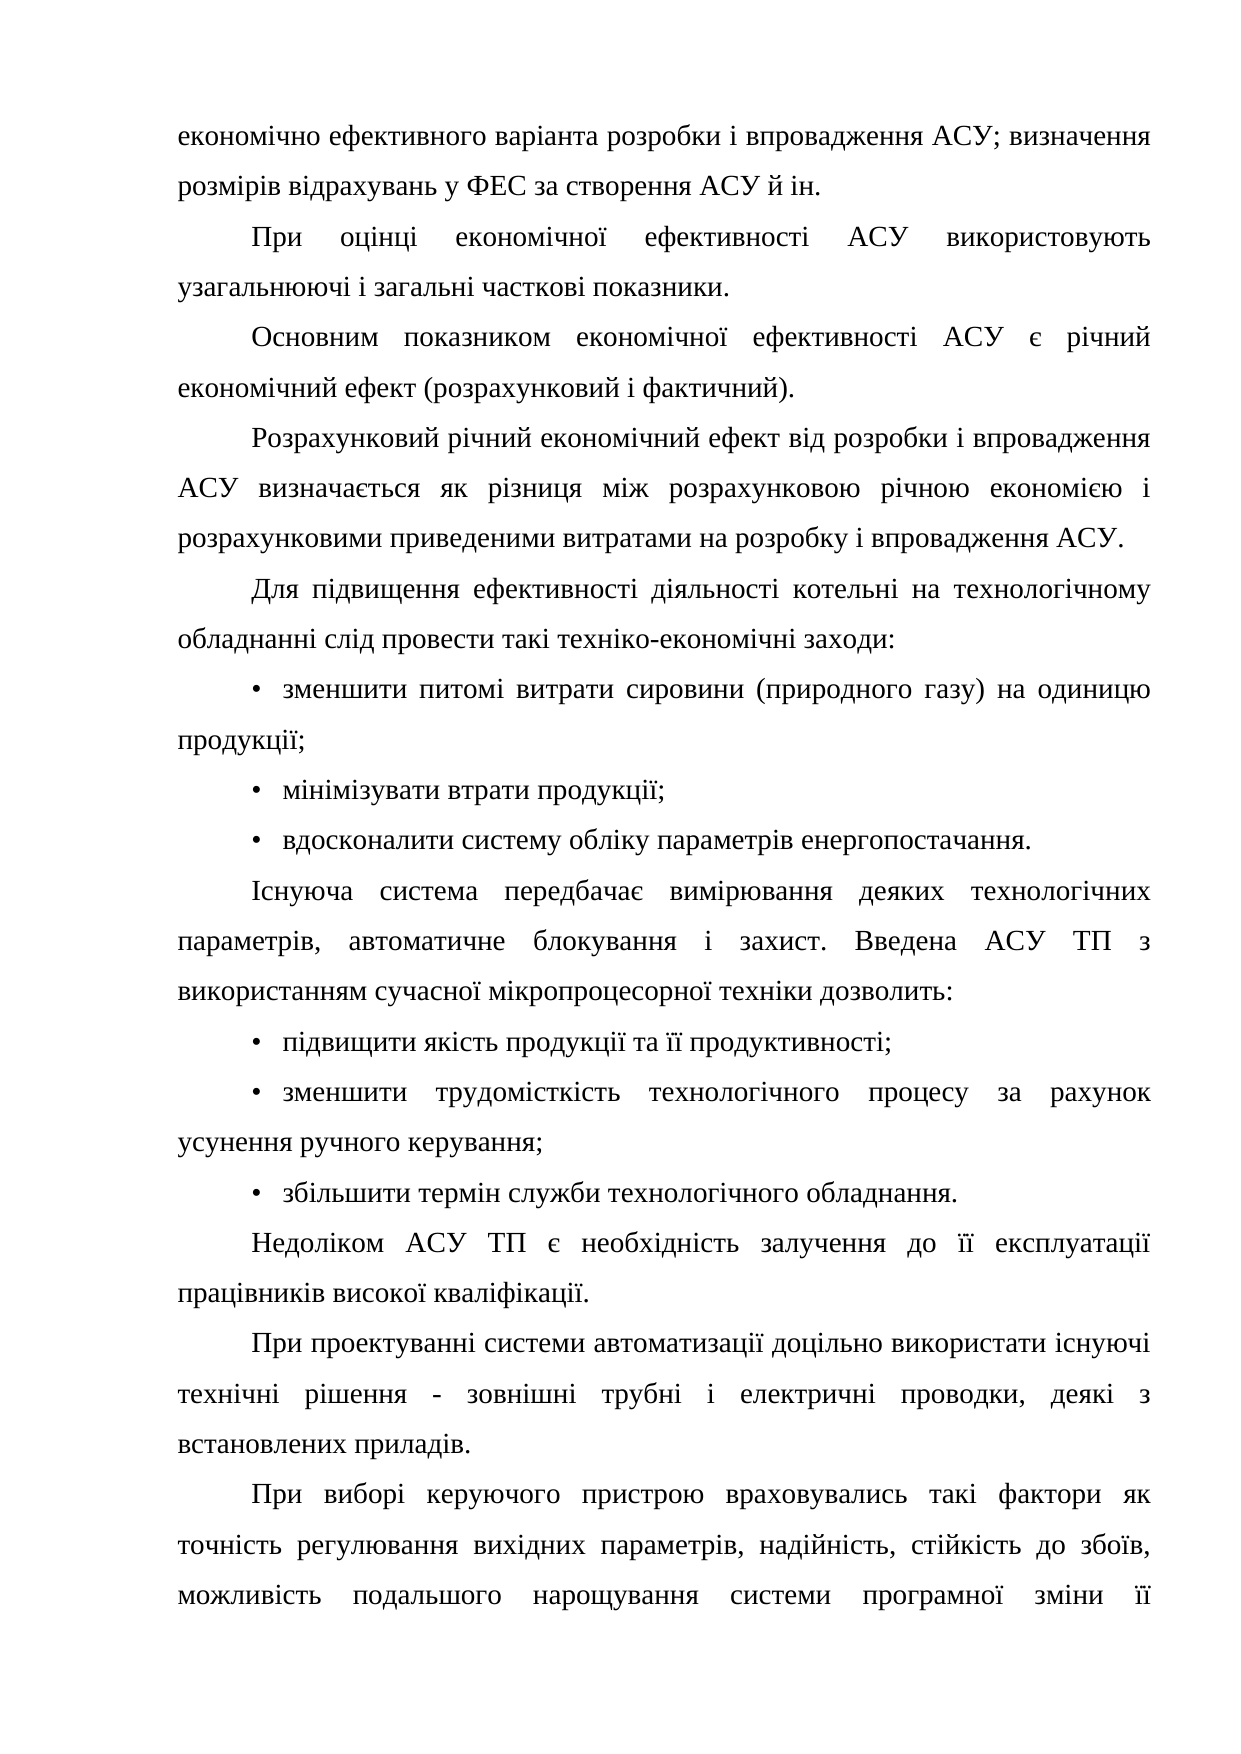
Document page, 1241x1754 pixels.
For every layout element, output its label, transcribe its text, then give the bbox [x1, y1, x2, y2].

text Недоліком АСУ ТП є необхідність залучення до її експлуатації працівників високої кваліфікації. [177, 1225, 1152, 1309]
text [177, 1477, 1152, 1611]
text Існуюча система передбачає вимірювання деяких технологічних параметрів, автоматичне блокування і захист. Введена АСУ ТП з використанням сучасної мікропроцесорної техніки дозволить: [177, 873, 1152, 1007]
list мінімізувати втрати продукції; [177, 772, 1152, 806]
text Основним показником економічної ефективності АСУ є річний економічний ефект (розрахунковий і фактичний). [177, 319, 1152, 403]
list підвищити якість продукції та її продуктивності; [177, 1024, 1152, 1057]
list вдосконалити систему обліку параметрів енергопостачання. [177, 822, 1152, 856]
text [177, 118, 1152, 202]
text Розрахунковий річний економічний ефект від розробки і впровадження АСУ визначається як різниця між розрахунковою річною економією і розрахунковими приведеними витратами на розробку і впровадження АСУ. [177, 420, 1152, 554]
list зменшити питомі витрати сировини (природного газу) на одиницю продукції; [177, 672, 1152, 755]
list збільшити термін служби технологічного обладнання. [177, 1175, 1152, 1208]
text Для підвищення ефективності діяльності котельні на технологічному обладнанні слід провести такі техніко-економічні заходи: [177, 571, 1152, 655]
list зменшити трудомісткість технологічного процесу за рахунок усунення ручного керування; [177, 1074, 1152, 1158]
text При оцінці економічної ефективності АСУ використовують узагальнюючі і загальні часткові показники. [177, 219, 1152, 303]
text При проектуванні системи автоматизації доцільно використати існуючі технічні рішення - зовнішні трубні і електричні проводки, деякі з встановлених приладів. [177, 1326, 1152, 1460]
